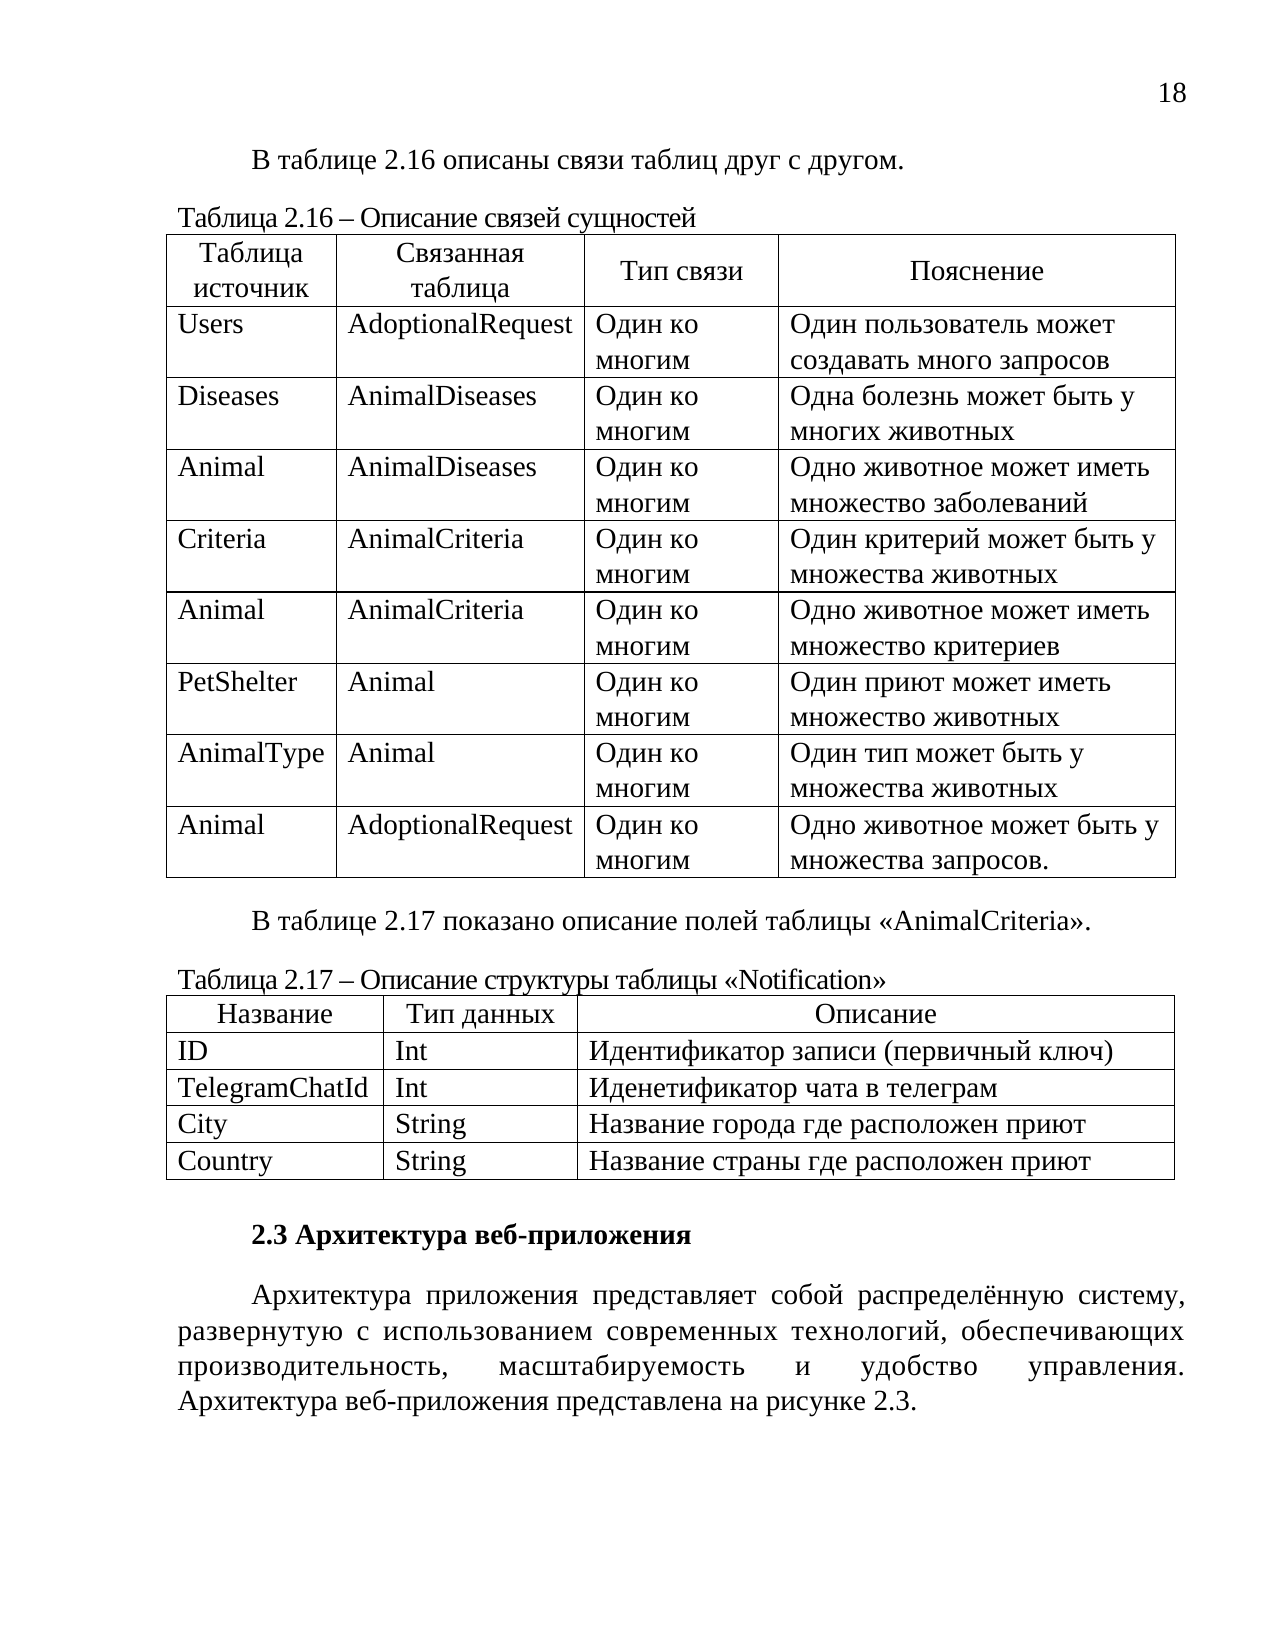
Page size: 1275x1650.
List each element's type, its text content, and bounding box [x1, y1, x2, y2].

table_cell Users [167, 307, 336, 377]
table_cell Одна болезнь может быть у многих животных [779, 378, 1175, 448]
table_cell Один тип может быть у множества животных [779, 735, 1175, 806]
table_cell AdoptionalRequest [337, 307, 584, 377]
table_header Таблица источник [167, 235, 336, 306]
table_header Связанная таблица [337, 235, 584, 306]
text В таблице 2.16 описаны связи таблиц друг с другом. [177, 142, 1186, 176]
table_cell Один приют может иметь множество животных [779, 664, 1175, 734]
table_header Тип данных [384, 996, 577, 1032]
table_cell Один пользователь может создавать много запросов [779, 307, 1175, 377]
table_cell Одно животное может иметь множество критериев [779, 593, 1175, 663]
table_cell Иденетификатор чата в телеграм [578, 1070, 1174, 1105]
table_cell Int [384, 1070, 577, 1105]
table_cell Country [167, 1143, 383, 1179]
table_header Тип связи [585, 235, 778, 306]
table_header Название [167, 996, 383, 1032]
table_cell AnimalDiseases [337, 450, 584, 520]
table_cell Animal [167, 593, 336, 663]
table_cell Одно животное может иметь множество заболеваний [779, 450, 1175, 520]
table_header Пояснение [779, 235, 1175, 306]
table_cell AnimalCriteria [337, 593, 584, 663]
table_cell Diseases [167, 378, 336, 448]
table_cell String [384, 1106, 577, 1142]
table_cell Один критерий может быть у множества животных [779, 521, 1175, 591]
table_cell Один ко многим [585, 450, 778, 520]
table_header Описание [578, 996, 1174, 1032]
table_cell City [167, 1106, 383, 1142]
table_cell String [384, 1143, 577, 1179]
table_cell Animal [167, 807, 336, 877]
text Таблица 2.17 – Описание структуры таблицы «Notification» [177, 962, 1186, 995]
table_cell Один ко многим [585, 521, 778, 591]
table_cell Animal [167, 450, 336, 520]
table_cell Animal [337, 664, 584, 734]
text В таблице 2.17 показано описание полей таблицы «AnimalCriteria». [177, 903, 1186, 937]
table_cell Одно животное может быть у множества запросов. [779, 807, 1175, 877]
subtitle 2.3 Архитектура веб-приложения [177, 1217, 1186, 1251]
table_cell Название страны где расположен приют [578, 1143, 1174, 1179]
table_cell Один ко многим [585, 664, 778, 734]
table_cell Идентификатор записи (первичный ключ) [578, 1033, 1174, 1069]
table_cell Один ко многим [585, 735, 778, 806]
table_cell Один ко многим [585, 307, 778, 377]
table_cell AdoptionalRequest [337, 807, 584, 877]
table_cell Criteria [167, 521, 336, 591]
table_cell Animal [337, 735, 584, 806]
table_cell ID [167, 1033, 383, 1069]
text Архитектура приложения представляет собой распределённую систему, развернутую с использованием современных технологий, обеспечивающих производительность, масштабируемость и удобство управления. Архитектура веб-приложения представлена на рисунке 2.3. [177, 1277, 1186, 1417]
table_cell Один ко многим [585, 593, 778, 663]
text Таблица 2.16 – Описание связей сущностей [177, 201, 1186, 234]
table_cell AnimalCriteria [337, 521, 584, 591]
table_cell Один ко многим [585, 807, 778, 877]
table_cell AnimalType [167, 735, 336, 806]
table_cell Один ко многим [585, 378, 778, 448]
table_cell AnimalDiseases [337, 378, 584, 448]
table_cell Int [384, 1033, 577, 1069]
table_cell TelegramChatId [167, 1070, 383, 1105]
table_cell Название города где расположен приют [578, 1106, 1174, 1142]
table_cell PetShelter [167, 664, 336, 734]
